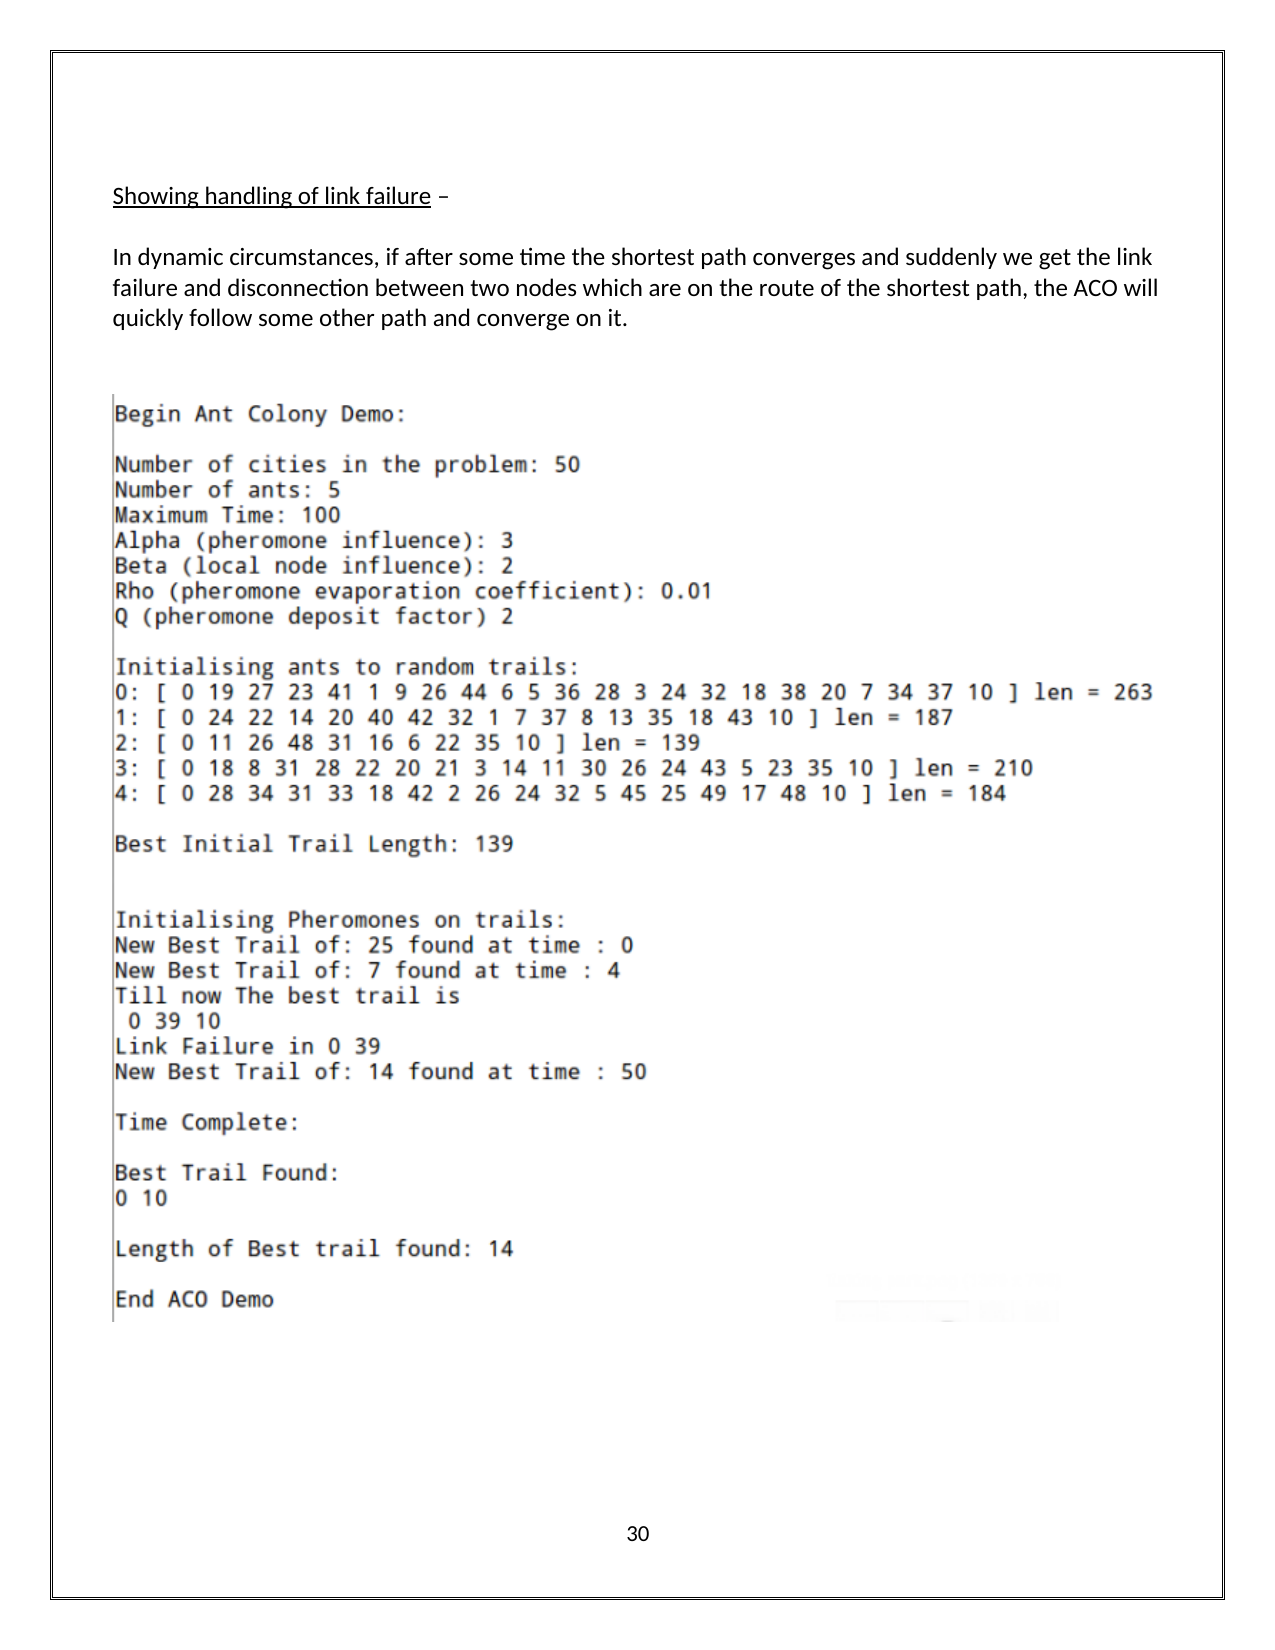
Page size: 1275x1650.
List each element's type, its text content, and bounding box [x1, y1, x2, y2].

text In dynamic circumstances, if after some time the shortest path converges and suddenly we get the link failure and disconnection between two nodes which are on the route of the shortest path, the ACO will quickly follow some other path and converge on it. [112, 242, 1162, 333]
picture [112, 394, 1163, 1322]
text Showing handling of link failure – [112, 181, 1162, 211]
